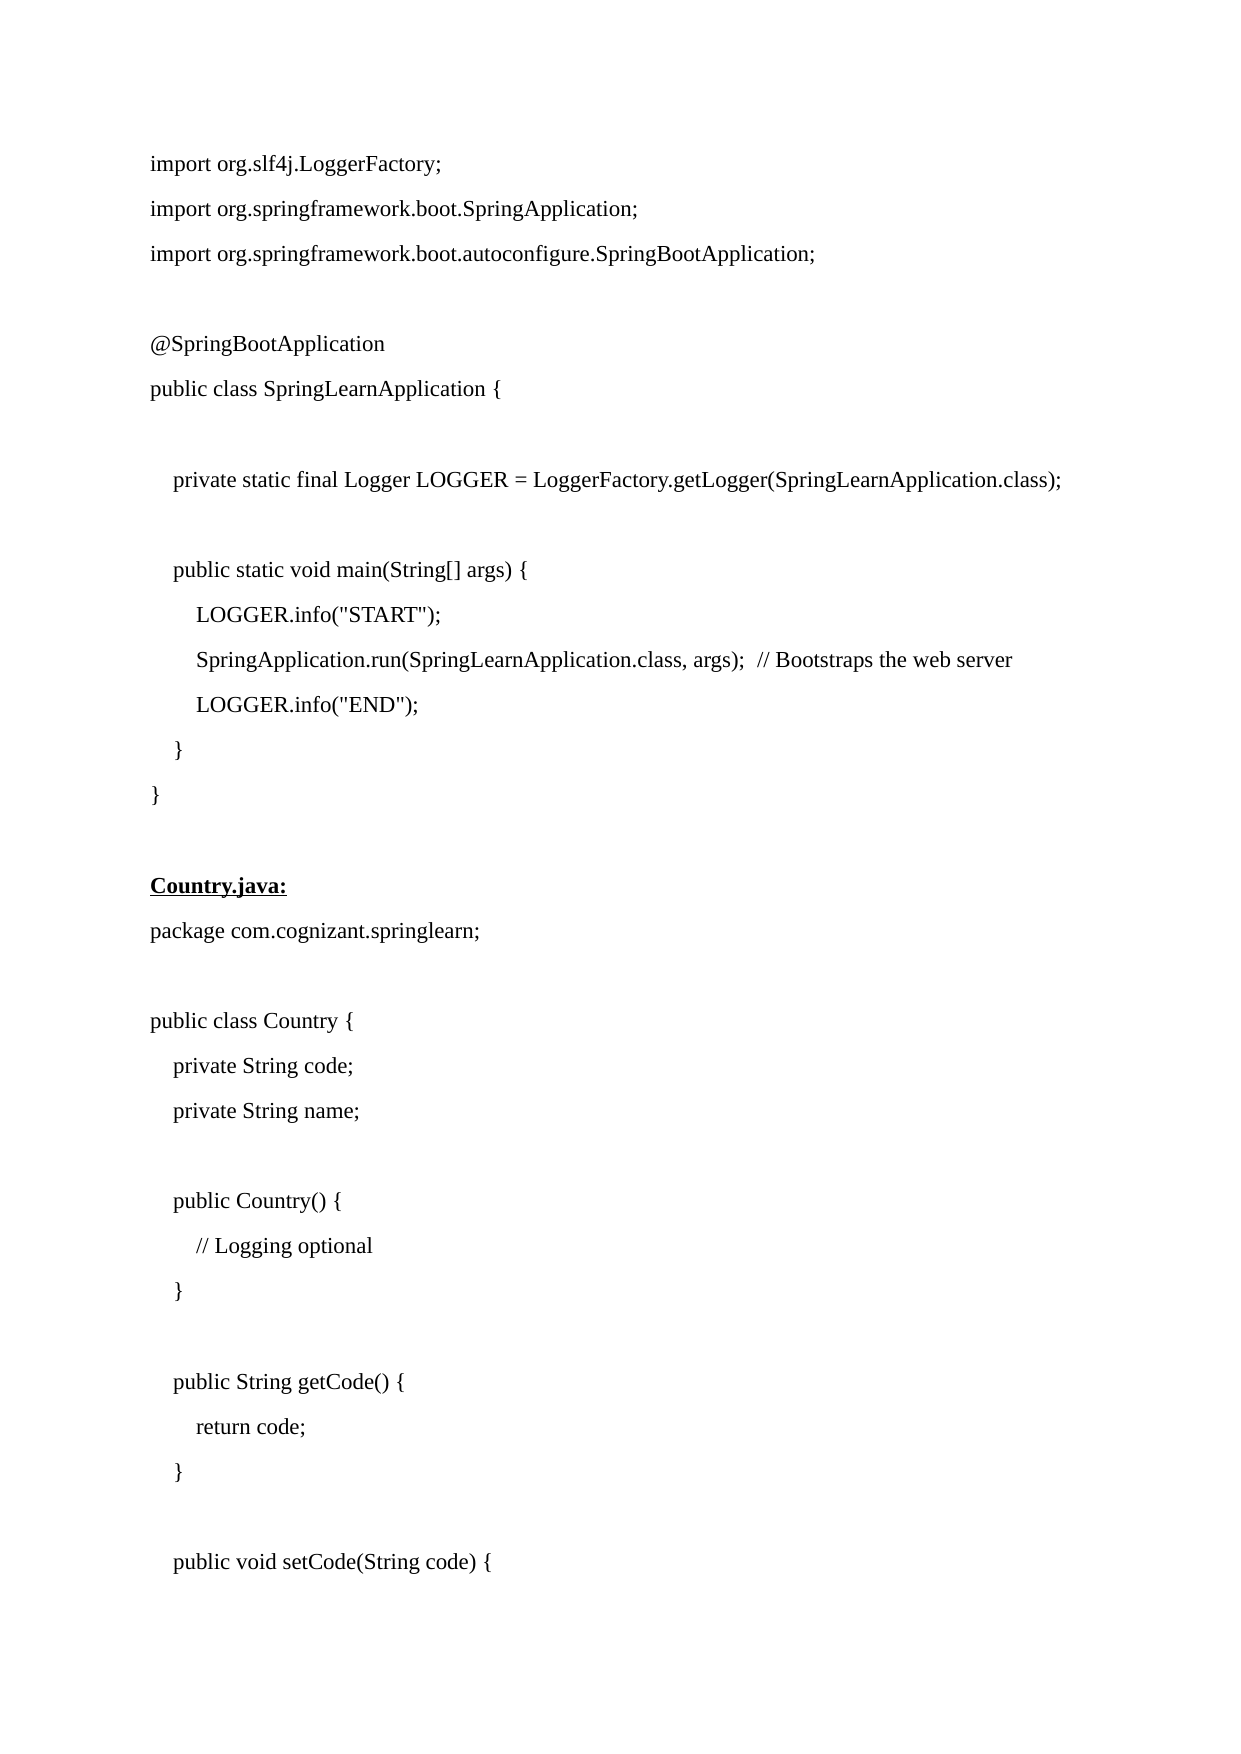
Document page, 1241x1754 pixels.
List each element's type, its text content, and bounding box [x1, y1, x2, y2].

text public String getCode() { [150, 1368, 1090, 1394]
text private String name; [150, 1097, 1090, 1123]
text private String code; [150, 1052, 1090, 1078]
text } [150, 1458, 1090, 1484]
text import org.springframework.boot.autoconfigure.SpringBootApplication; [150, 240, 1090, 267]
text public Country() { [150, 1187, 1090, 1214]
text return code; [150, 1413, 1090, 1439]
text public static void main(String[] args) { [150, 556, 1090, 582]
text Country.java: [150, 872, 1090, 898]
text LOGGER.info("END"); [150, 691, 1090, 718]
text // Logging optional [150, 1232, 1090, 1259]
text } [150, 1278, 1090, 1304]
text public class Country { [150, 1007, 1090, 1033]
text public class SpringLearnApplication { [150, 376, 1090, 402]
text import org.springframework.boot.SpringApplication; [150, 195, 1090, 221]
text private static final Logger LOGGER = LoggerFactory.getLogger(SpringLearnApplication.class); [150, 466, 1090, 492]
text @SpringBootApplication [150, 330, 1090, 357]
text } [150, 736, 1090, 763]
text public void setCode(String code) { [150, 1548, 1090, 1574]
text LOGGER.info("START"); [150, 601, 1090, 627]
text SpringApplication.run(SpringLearnApplication.class, args); // Bootstraps the web server [150, 646, 1090, 672]
text } [150, 781, 1090, 808]
text import org.slf4j.LoggerFactory; [150, 150, 1090, 176]
text package com.cognizant.springlearn; [150, 917, 1090, 943]
